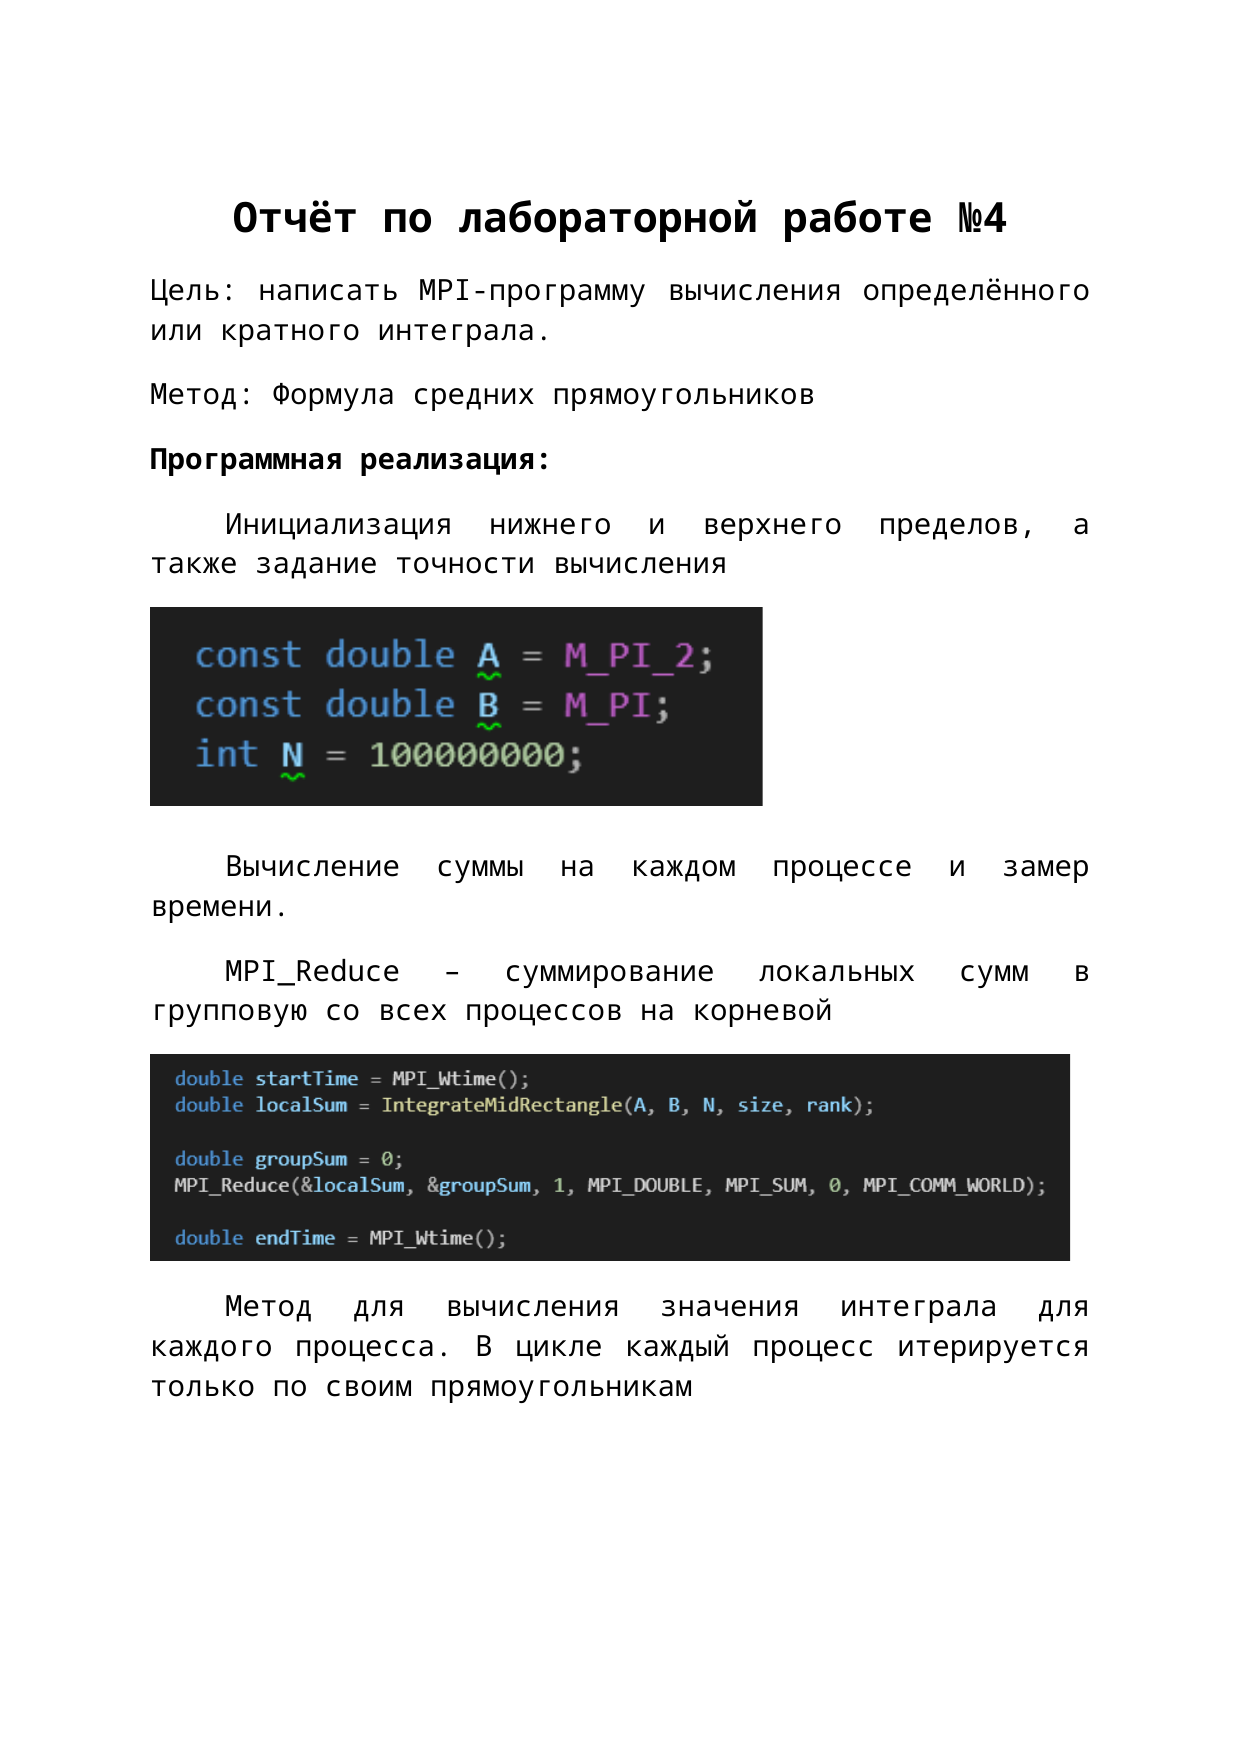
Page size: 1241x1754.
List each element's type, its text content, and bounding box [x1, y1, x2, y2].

text Инициализация нижнего и верхнего пределов, а также задание точности вычисления [150, 503, 1090, 582]
text MPI_Reduce – суммирование локальных сумм в групповую со всех процессов на корневой [150, 950, 1090, 1029]
text Программная реализация: [150, 438, 1090, 478]
picture [150, 1054, 1071, 1261]
text Метод для вычисления значения интеграла для каждого процесса. В цикле каждый процесс итерируется только по своим прямоугольникам [150, 1286, 1090, 1404]
picture [150, 607, 763, 806]
text Цель: написать MPI-программу вычисления определённого или кратного интеграла. [150, 269, 1090, 349]
text Метод: Формула средних прямоугольников [150, 374, 1090, 413]
subtitle Отчёт по лабораторной работе №4 [150, 187, 1090, 244]
text Вычисление суммы на каждом процессе и замер времени. [150, 846, 1090, 925]
